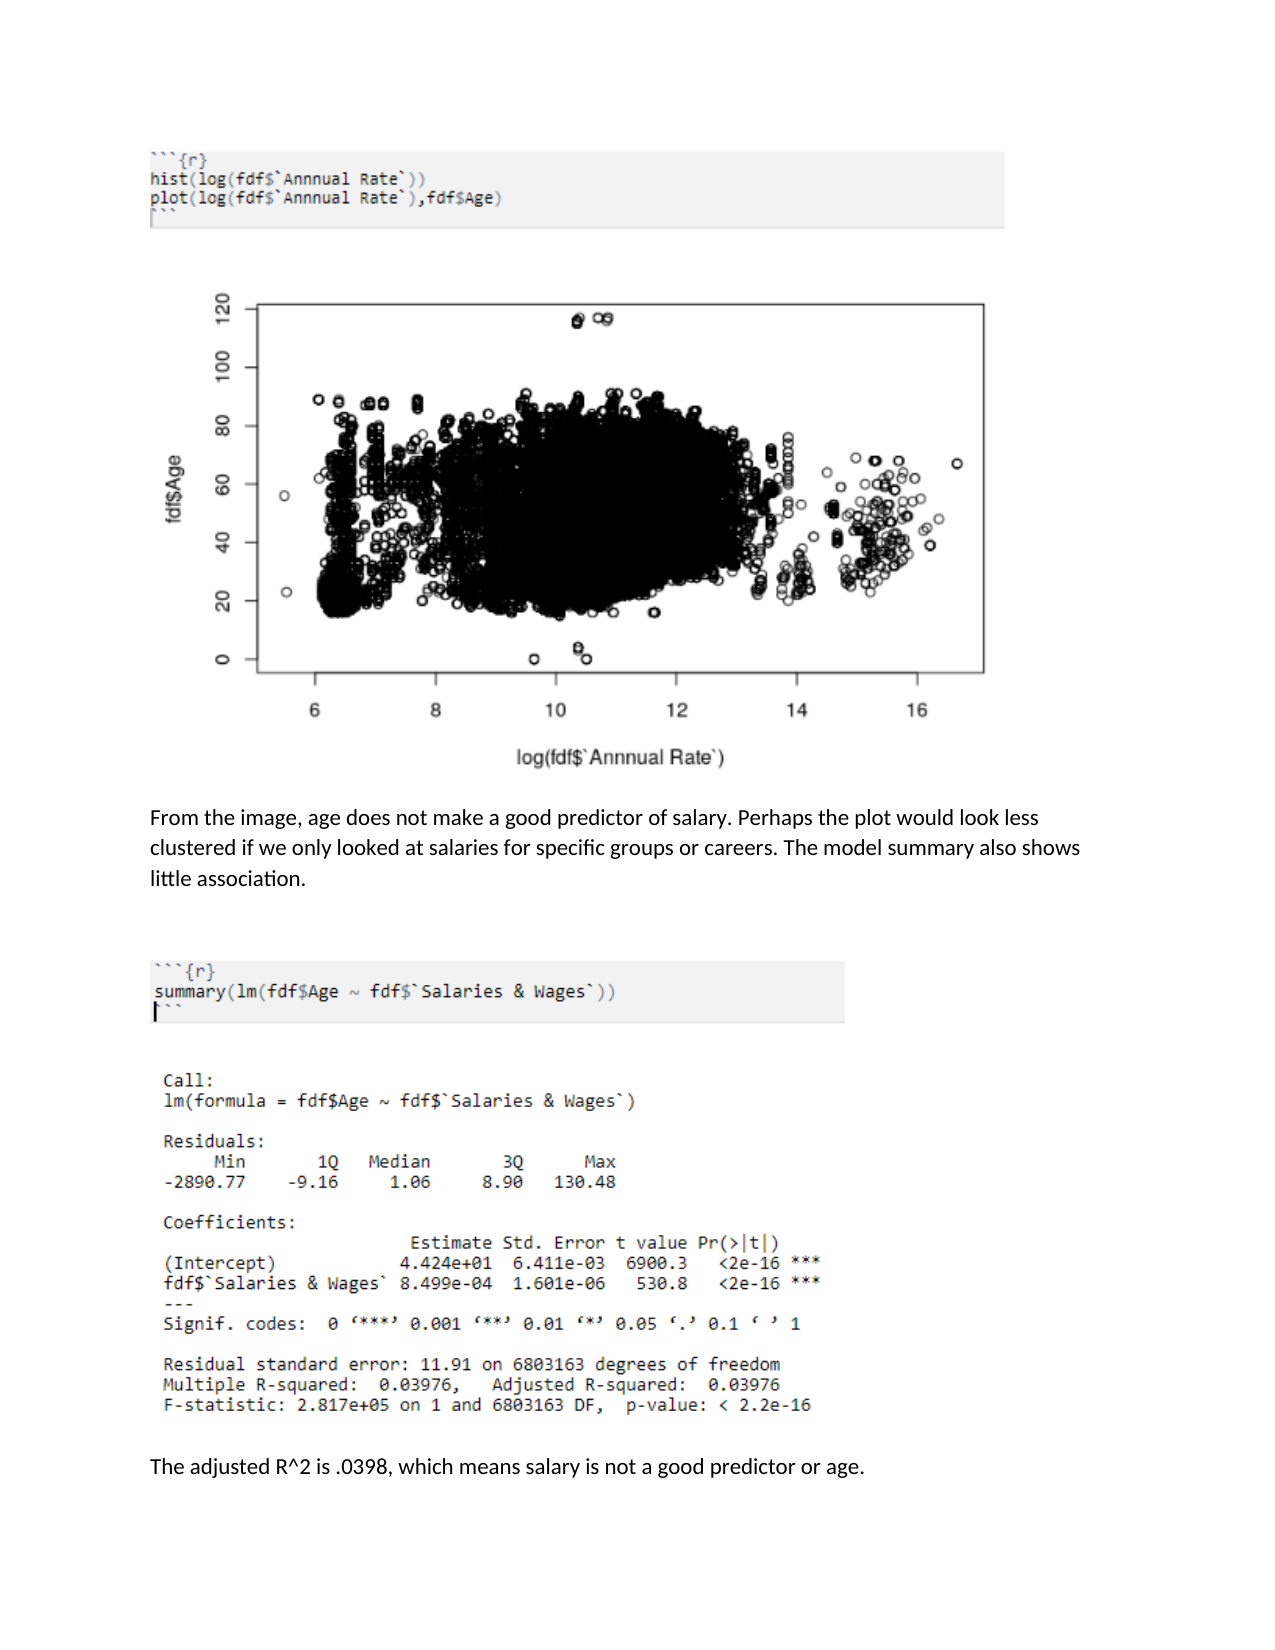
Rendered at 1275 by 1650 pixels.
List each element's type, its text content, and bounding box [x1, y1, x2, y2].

text The adjusted R^2 is .0398, which means salary is not a good predictor or age. [150, 1452, 1125, 1480]
picture [150, 957, 846, 1434]
text From the image, age does not make a good predictor of salary. Perhaps the plot would look less clustered if we only looked at salaries for specific groups or careers. The model summary also shows little association. [150, 803, 1125, 892]
picture [150, 150, 1005, 785]
